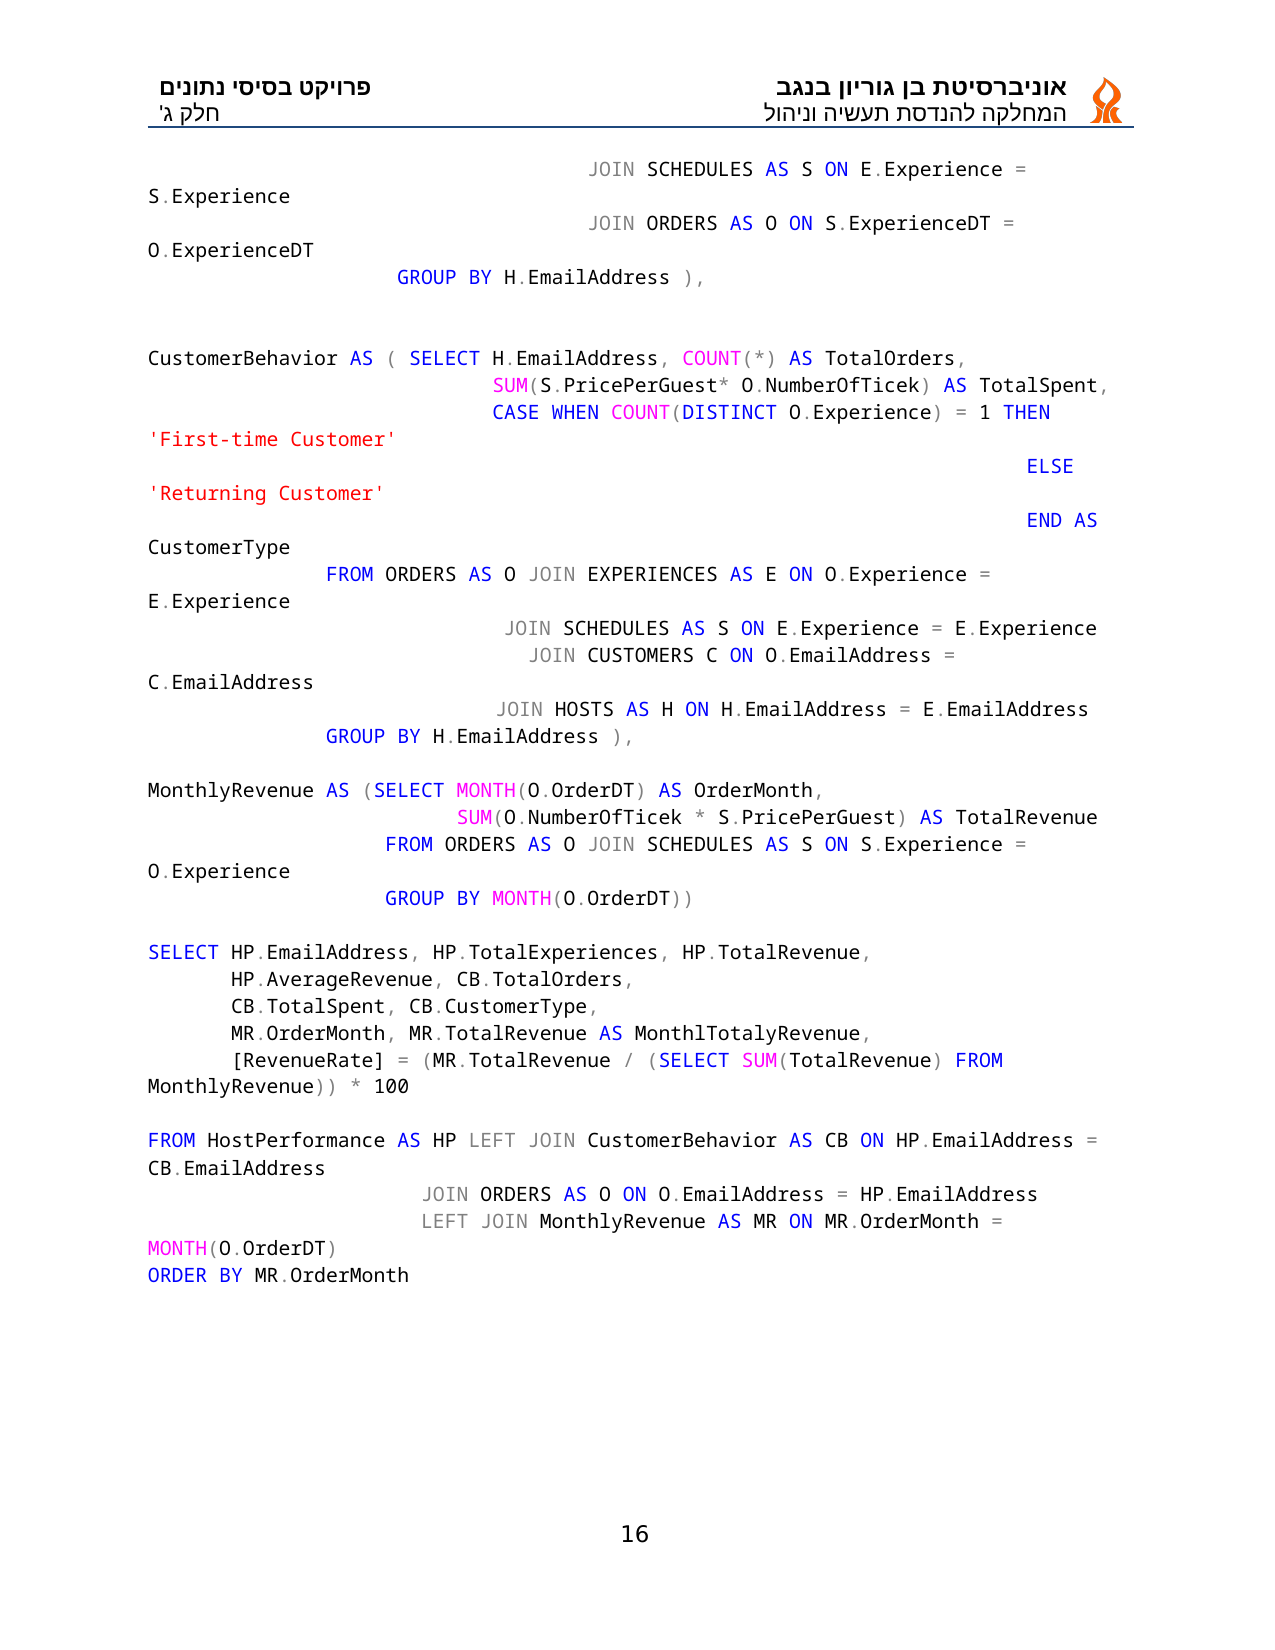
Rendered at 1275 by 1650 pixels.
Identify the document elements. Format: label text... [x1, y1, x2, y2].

text MonthlyRevenue AS (SELECT MONTH(O.OrderDT) AS OrderMonth, [148, 776, 1122, 803]
text GROUP BY H.EmailAddress ), [148, 263, 1122, 290]
text JOIN ORDERS AS O ON O.EmailAddress = HP.EmailAddress [148, 1181, 1122, 1208]
text LEFT JOIN MonthlyRevenue AS MR ON MR.OrderMonth = MONTH(O.OrderDT) [148, 1208, 1122, 1262]
text FROM ORDERS AS O JOIN EXPERIENCES AS E ON O.Experience = E.Experience [148, 560, 1122, 614]
text JOIN SCHEDULES AS S ON E.Experience = S.Experience [148, 156, 1122, 209]
text HP.AverageRevenue, CB.TotalOrders, [148, 965, 1122, 992]
text ELSE 'Returning Customer' [148, 452, 1122, 506]
text GROUP BY H.EmailAddress ), [148, 722, 1122, 749]
text JOIN ORDERS AS O ON S.ExperienceDT = O.ExperienceDT [148, 209, 1122, 263]
text CB.TotalSpent, CB.CustomerType, [148, 992, 1122, 1019]
text ORDER BY MR.OrderMonth [148, 1262, 1122, 1289]
picture [1089, 77, 1123, 123]
text CASE WHEN COUNT(DISTINCT O.Experience) = 1 THEN 'First-time Customer' [148, 398, 1122, 452]
text JOIN CUSTOMERS C ON O.EmailAddress = C.EmailAddress [148, 641, 1122, 695]
text MR.OrderMonth, MR.TotalRevenue AS MonthlTotalyRevenue, [148, 1019, 1122, 1046]
text GROUP BY MONTH(O.OrderDT)) [148, 884, 1122, 911]
text CustomerBehavior AS ( SELECT H.EmailAddress, COUNT(*) AS TotalOrders, [148, 344, 1122, 371]
text FROM ORDERS AS O JOIN SCHEDULES AS S ON S.Experience = O.Experience [148, 830, 1122, 884]
text JOIN HOSTS AS H ON H.EmailAddress = E.EmailAddress [148, 695, 1122, 722]
text SUM(S.PricePerGuest* O.NumberOfTicek) AS TotalSpent, [148, 371, 1122, 398]
text [RevenueRate] = (MR.TotalRevenue / (SELECT SUM(TotalRevenue) FROM MonthlyRevenue)) * 100 [148, 1046, 1122, 1100]
text JOIN SCHEDULES AS S ON E.Experience = E.Experience [148, 614, 1122, 641]
text SUM(O.NumberOfTicek * S.PricePerGuest) AS TotalRevenue [148, 803, 1122, 830]
text FROM HostPerformance AS HP LEFT JOIN CustomerBehavior AS CB ON HP.EmailAddress = CB.EmailAddress [148, 1127, 1122, 1181]
text SELECT HP.EmailAddress, HP.TotalExperiences, HP.TotalRevenue, [148, 938, 1122, 965]
text END AS CustomerType [148, 506, 1122, 560]
